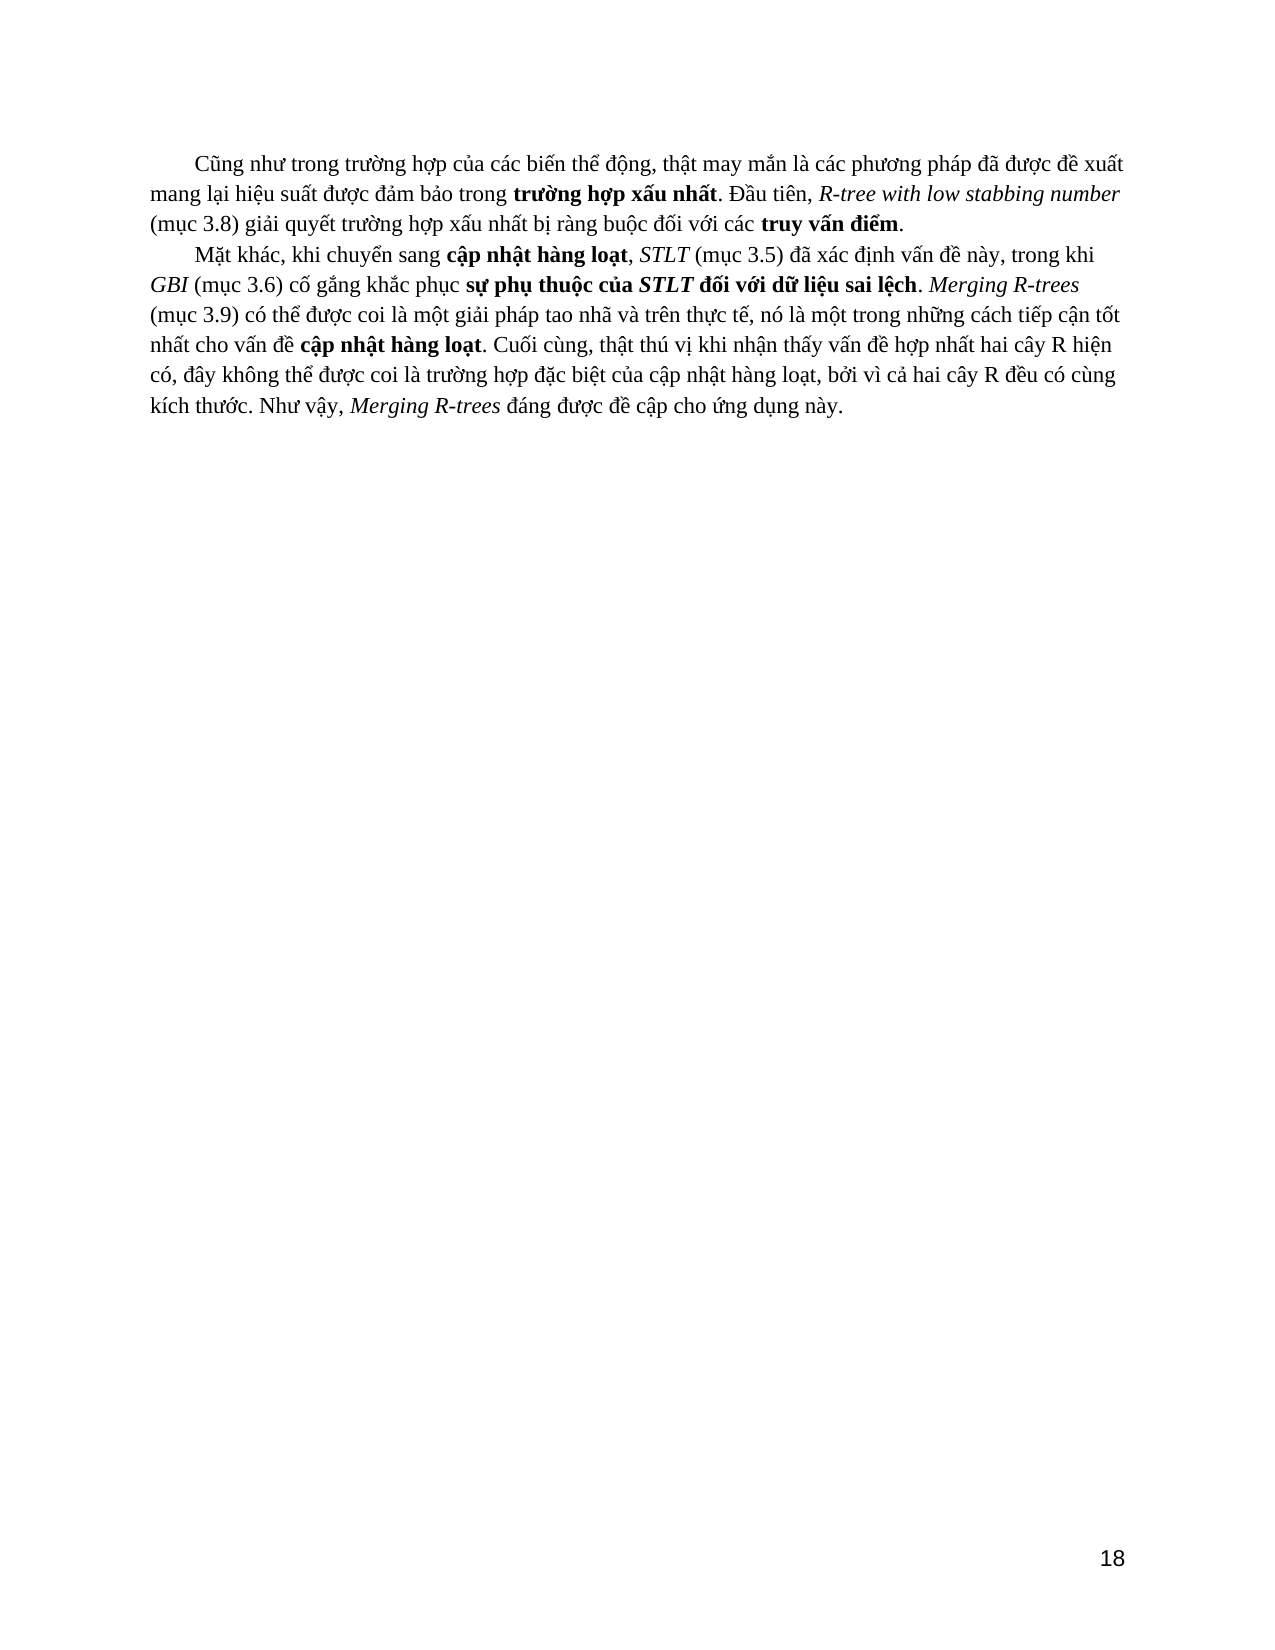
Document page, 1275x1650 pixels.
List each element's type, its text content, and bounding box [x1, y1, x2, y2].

text Cũng như trong trường hợp của các biến thể động, thật may mắn là các phương pháp đã được đề xuất mang lại hiệu suất được đảm bảo trong trường hợp xấu nhất. Đầu tiên, R-tree with low stabbing number (mục 3.8) giải quyết trường hợp xấu nhất bị ràng buộc đối với các truy vấn điểm. [150, 150, 1125, 237]
text Mặt khác, khi chuyển sang cập nhật hàng loạt, STLT (mục 3.5) đã xác định vấn đề này, trong khi GBI (mục 3.6) cố gắng khắc phục sự phụ thuộc của STLT đối với dữ liệu sai lệch. Merging R-trees (mục 3.9) có thể được coi là một giải pháp tao nhã và trên thực tế, nó là một trong những cách tiếp cận tốt nhất cho vấn đề cập nhật hàng loạt. Cuối cùng, thật thú vị khi nhận thấy vấn đề hợp nhất hai cây R hiện có, đây không thể được coi là trường hợp đặc biệt của cập nhật hàng loạt, bởi vì cả hai cây R đều có cùng kích thước. Như vậy, Merging R-trees đáng được đề cập cho ứng dụng này. [150, 241, 1125, 418]
